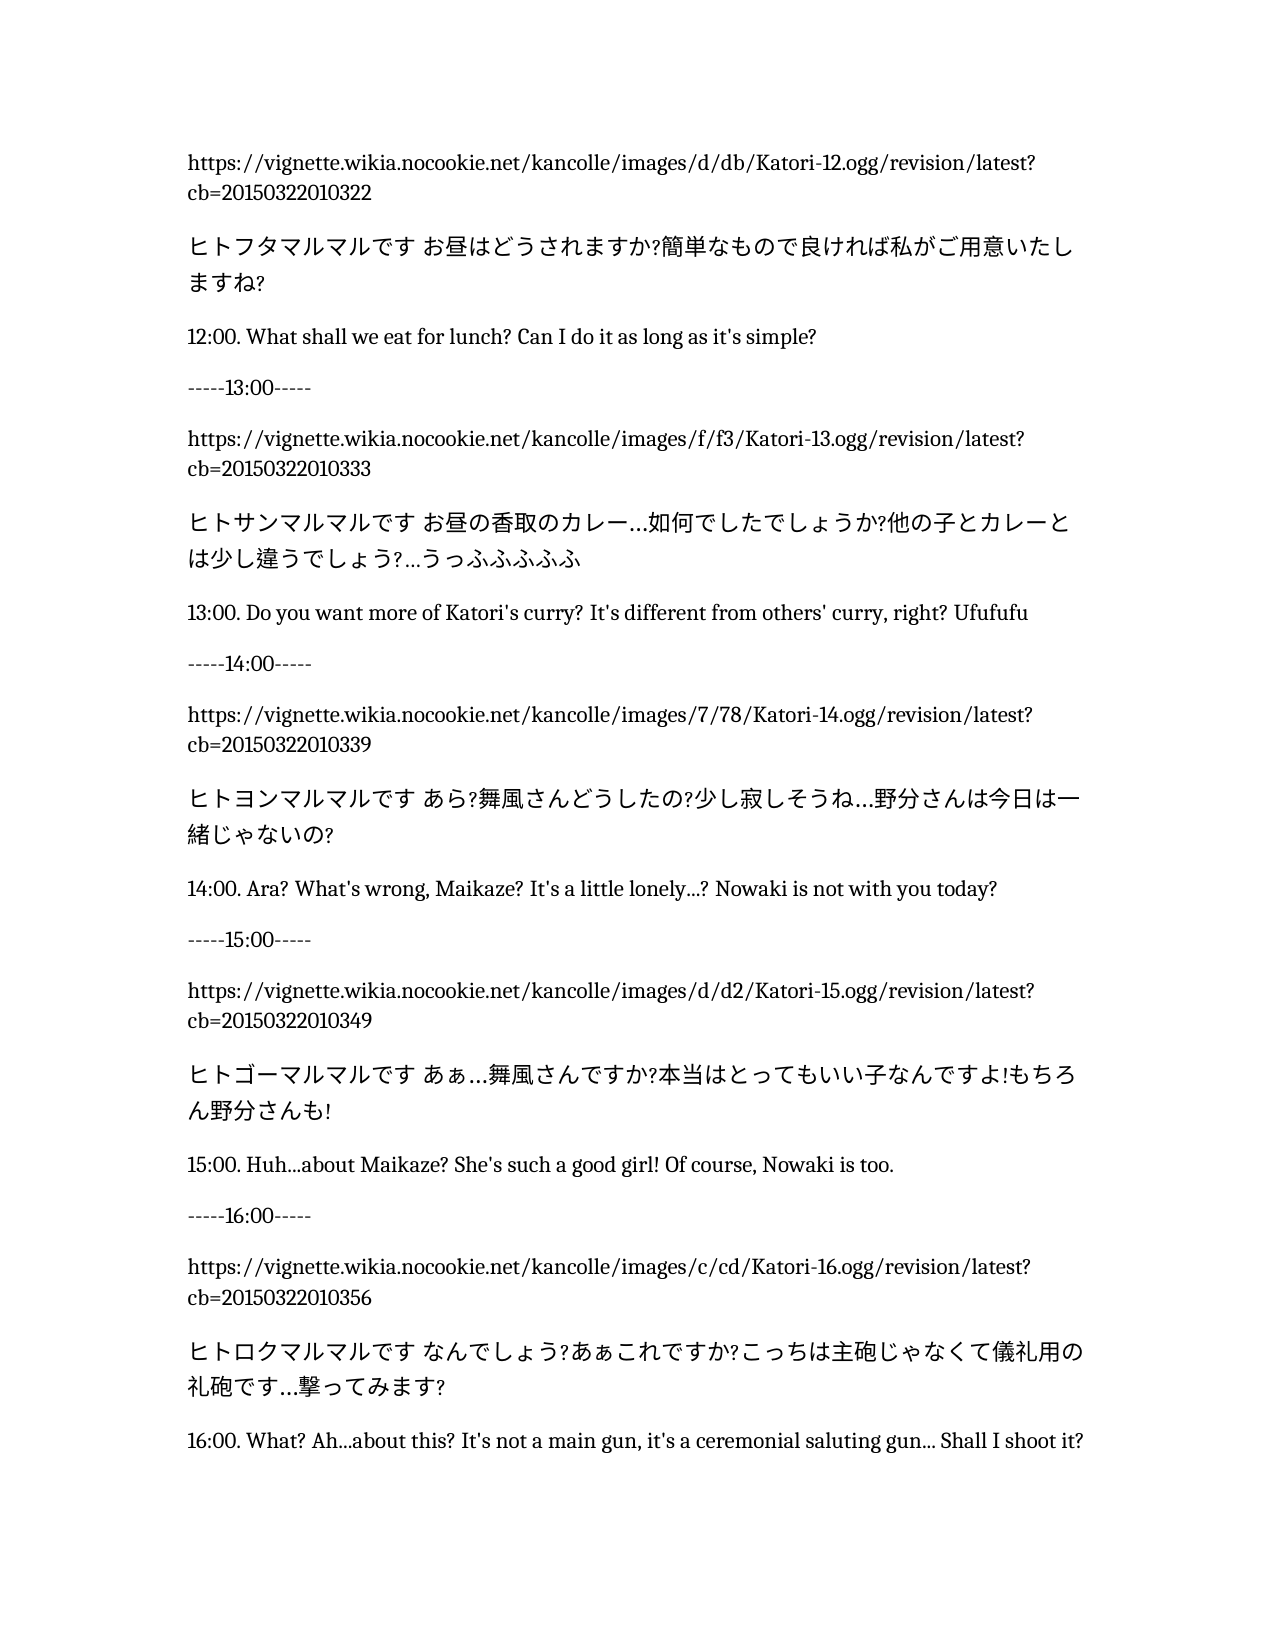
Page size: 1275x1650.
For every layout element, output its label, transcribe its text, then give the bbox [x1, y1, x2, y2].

text 16:00. What? Ah...about this? It's not a main gun, it's a ceremonial saluting gun... Shall I shoot it? [187, 1428, 1087, 1454]
text https://vignette.wikia.nocookie.net/kancolle/images/d/d2/Katori-15.ogg/revision/latest?cb=20150322010349 [187, 978, 1087, 1035]
text ヒトフタマルマルです お昼はどうされますか?簡単なもので良ければ私がご用意いたしますね? [187, 231, 1087, 298]
text https://vignette.wikia.nocookie.net/kancolle/images/d/db/Katori-12.ogg/revision/latest?cb=20150322010322 [187, 150, 1087, 207]
text https://vignette.wikia.nocookie.net/kancolle/images/f/f3/Katori-13.ogg/revision/latest?cb=20150322010333 [187, 426, 1087, 483]
text ヒトゴーマルマルです あぁ…舞風さんですか?本当はとってもいい子なんですよ!もちろん野分さんも! [187, 1059, 1087, 1127]
text https://vignette.wikia.nocookie.net/kancolle/images/c/cd/Katori-16.ogg/revision/latest?cb=20150322010356 [187, 1254, 1087, 1311]
text 13:00. Do you want more of Katori's curry? It's different from others' curry, right? Ufufufu [187, 600, 1087, 626]
text 14:00. Ara? What's wrong, Maikaze? It's a little lonely...? Nowaki is not with you today? [187, 876, 1087, 902]
text -----14:00----- [187, 651, 1087, 677]
text https://vignette.wikia.nocookie.net/kancolle/images/7/78/Katori-14.ogg/revision/latest?cb=20150322010339 [187, 702, 1087, 759]
text -----15:00----- [187, 927, 1087, 953]
text ヒトヨンマルマルです あら?舞風さんどうしたの?少し寂しそうね…野分さんは今日は一緒じゃないの? [187, 783, 1087, 851]
text -----13:00----- [187, 375, 1087, 401]
text 12:00. What shall we eat for lunch? Can I do it as long as it's simple? [187, 324, 1087, 350]
text ヒトロクマルマルです なんでしょう?あぁこれですか?こっちは主砲じゃなくて儀礼用の礼砲です…撃ってみます? [187, 1335, 1087, 1403]
text -----16:00----- [187, 1203, 1087, 1229]
text 15:00. Huh...about Maikaze? She's such a good girl! Of course, Nowaki is too. [187, 1152, 1087, 1178]
text ヒトサンマルマルです お昼の香取のカレー…如何でしたでしょうか?他の子とカレーとは少し違うでしょう?…うっふふふふふ [187, 507, 1087, 574]
